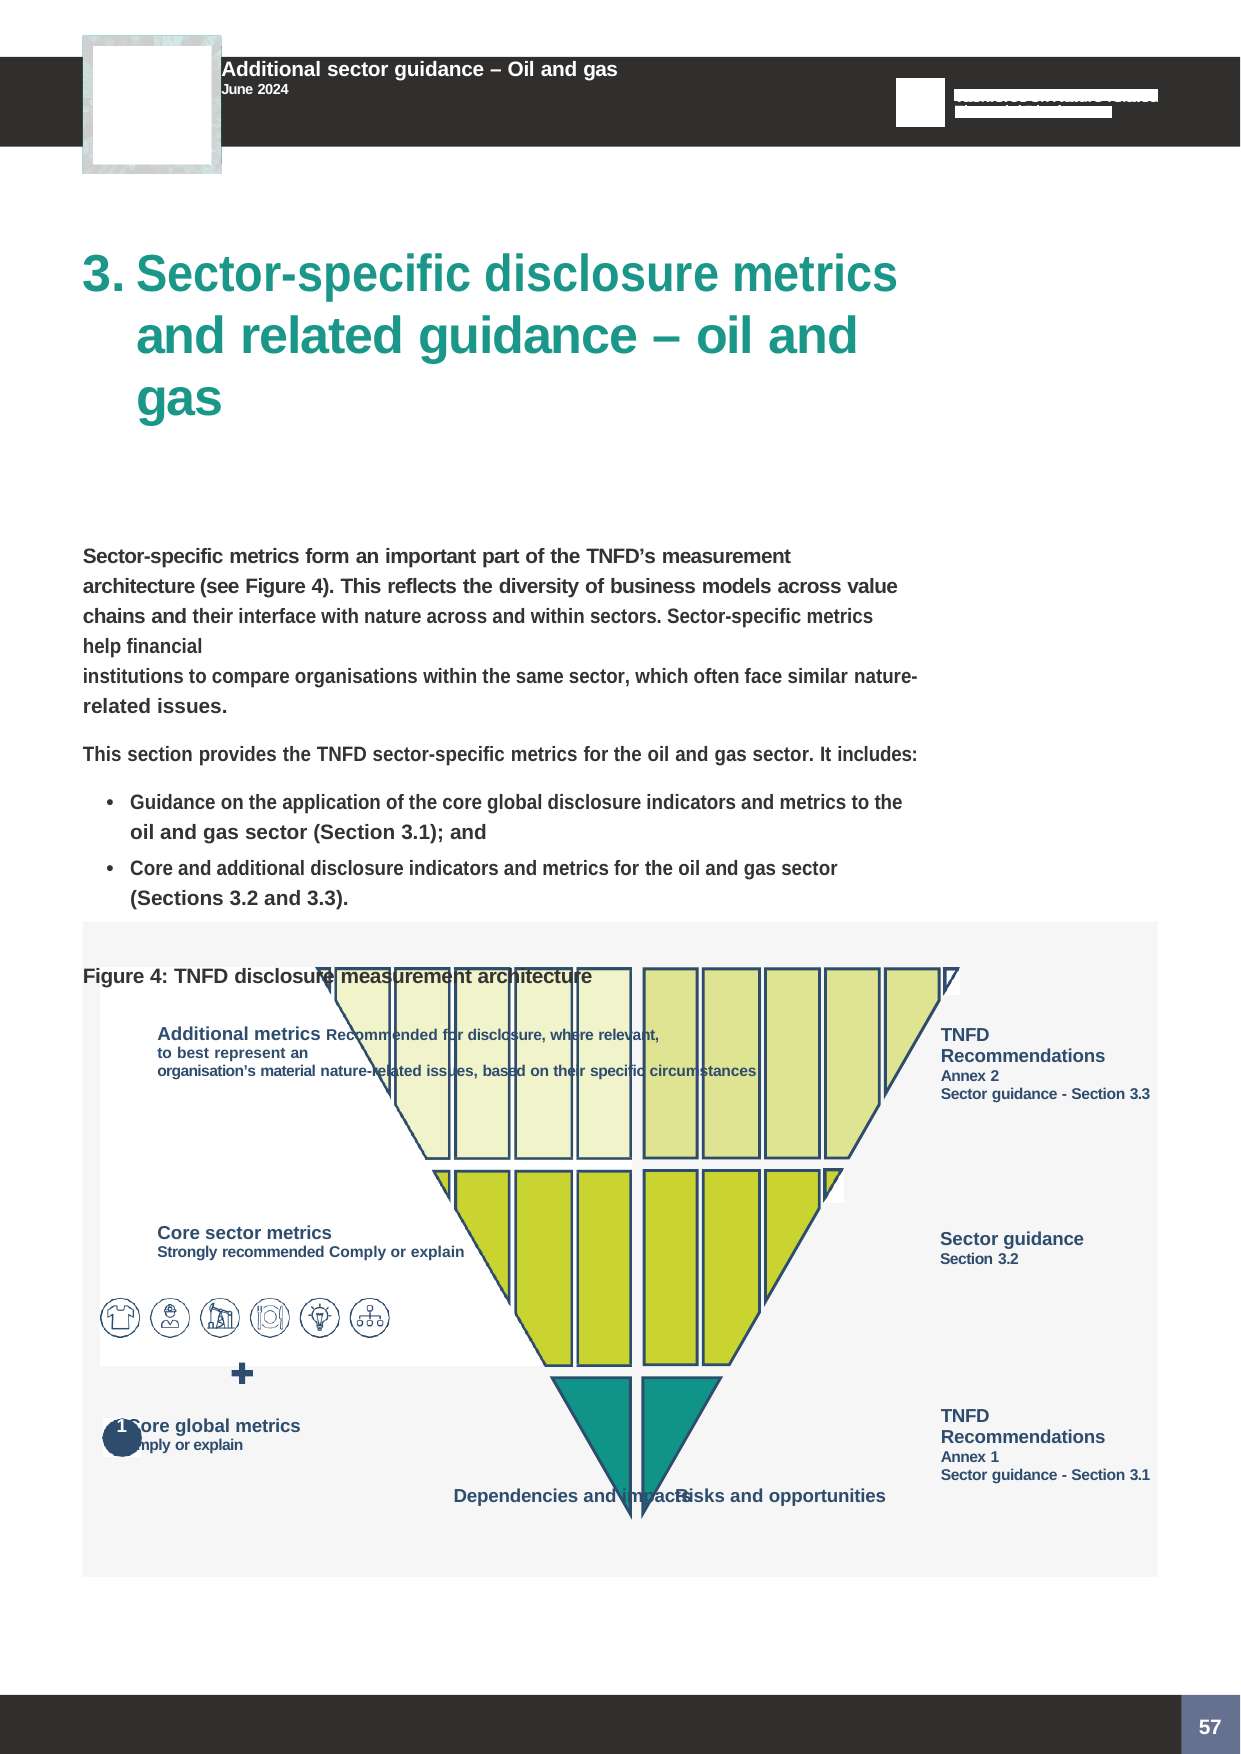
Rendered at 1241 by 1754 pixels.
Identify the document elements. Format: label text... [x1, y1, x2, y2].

picture [823, 1168, 844, 1203]
subtitle Sector-specific disclosure metrics and related guidance – oil and gas [83, 243, 931, 426]
text This section provides the TNFD sector-specific metrics for the oil and gas sector. It includes: [83, 742, 1065, 766]
picture [102, 1418, 142, 1457]
picture [896, 78, 945, 127]
text institutions to compare organisations within the same sector, which often face similar nature- related issues. [83, 664, 932, 718]
text Figure 4: TNFD disclosure measurement architecture [83, 964, 1065, 988]
picture [955, 105, 1112, 118]
picture [100, 988, 632, 1367]
list Core and additional disclosure indicators and metrics for the oil and gas sector (Sections 3.2 and 3.3). [106, 856, 843, 910]
picture [954, 89, 1158, 102]
picture [82, 35, 222, 174]
picture [943, 988, 960, 996]
text Sector-specific metrics form an important part of the TNFD’s measurement architecture (see Figure 4). This reflects the diversity of business models across value chains and their interface with nature across and within sectors. Sector-specific metrics help financial [83, 544, 904, 658]
list Guidance on the application of the core global disclosure indicators and metrics to the oil and gas sector (Section 3.1); and [106, 790, 911, 844]
